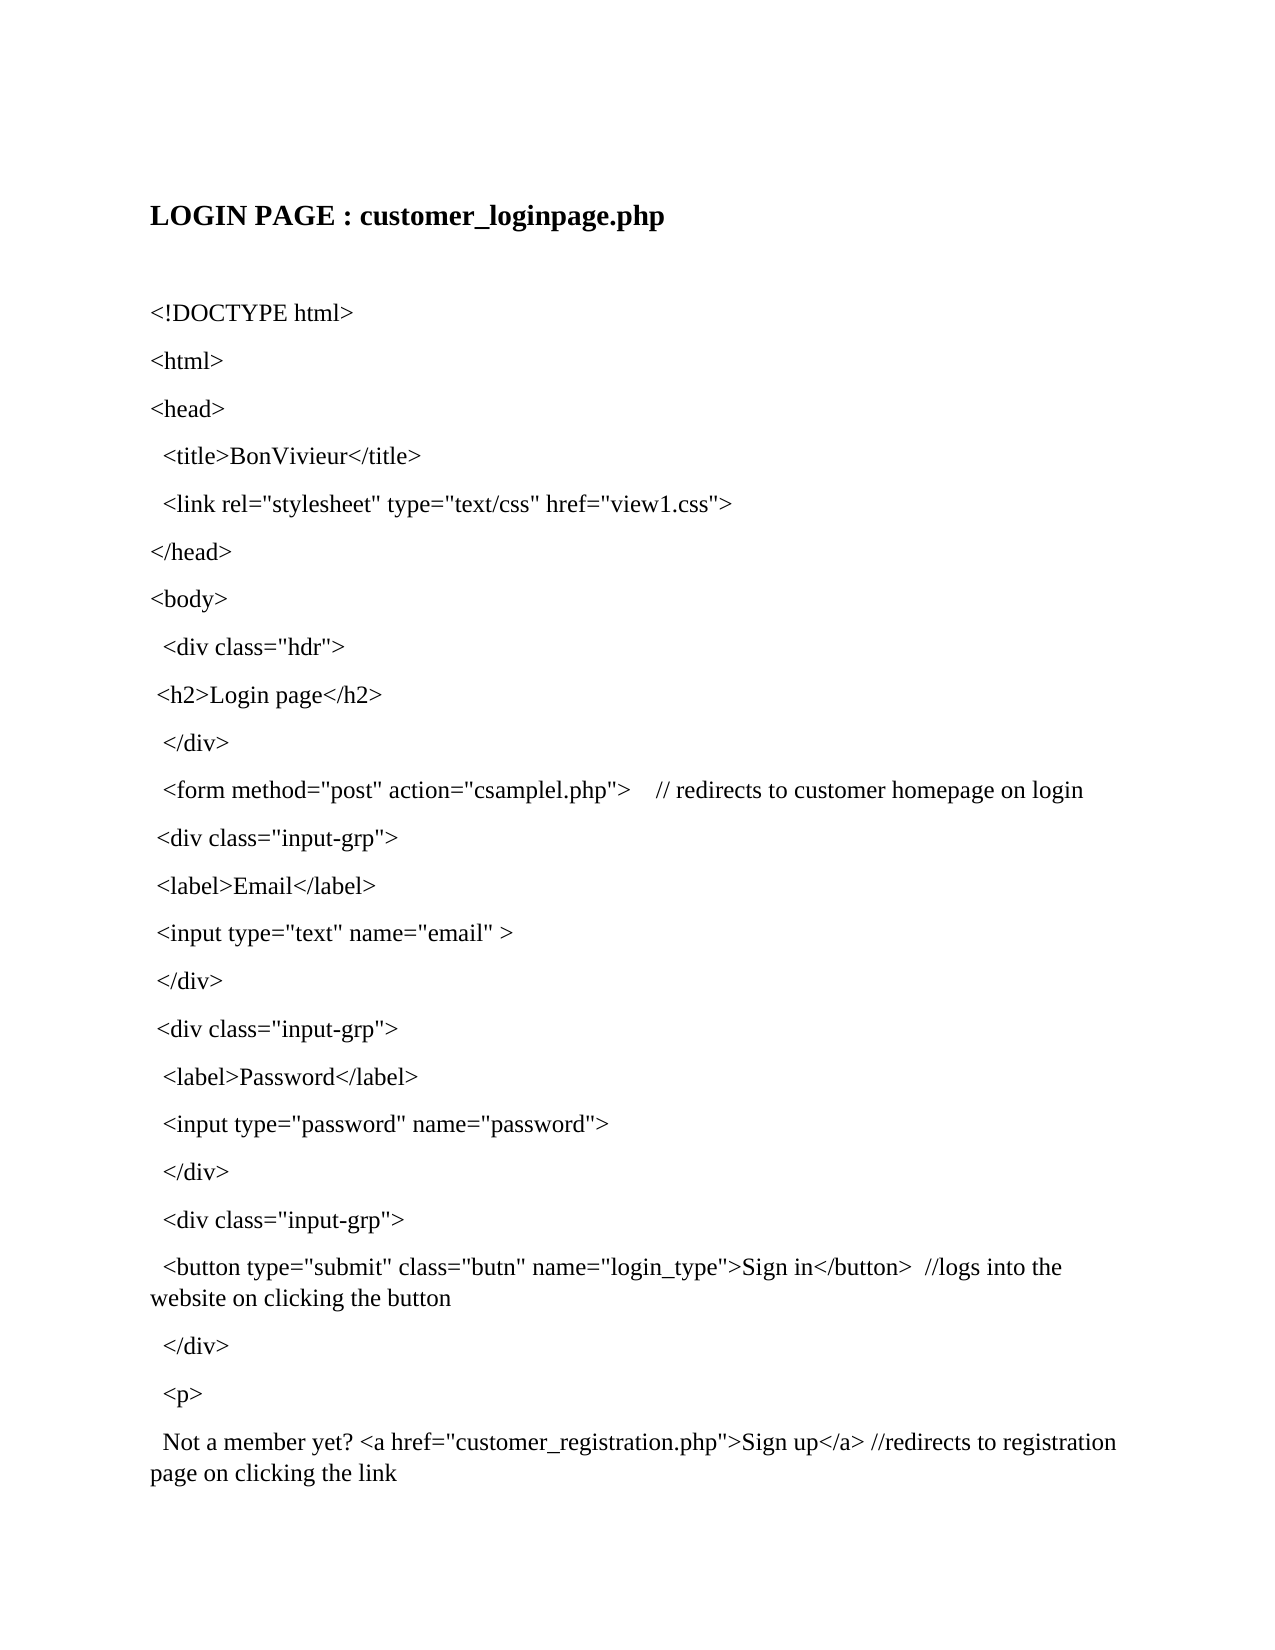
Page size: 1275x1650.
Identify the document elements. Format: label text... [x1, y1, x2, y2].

text Not a member yet? <a href="customer_registration.php">Sign up</a> //redirects to registration page on clicking the link [150, 1427, 1125, 1486]
text <link rel="stylesheet" type="text/css" href="view1.css"> [150, 489, 1125, 518]
text <form method="post" action="csamplel.php"> // redirects to customer homepage on login [150, 775, 1125, 804]
text <div class="input-grp"> [150, 1205, 1125, 1233]
text </div> [150, 1331, 1125, 1360]
text <title>BonVivieur</title> [150, 441, 1125, 470]
text </div> [150, 728, 1125, 756]
text <div class="input-grp"> [150, 823, 1125, 852]
text <h2>Login page</h2> [150, 680, 1125, 709]
text <head> [150, 394, 1125, 422]
text <label>Email</label> [150, 871, 1125, 899]
text <p> [150, 1379, 1125, 1408]
text <html> [150, 346, 1125, 375]
text <input type="text" name="email" > [150, 918, 1125, 947]
text <label>Password</label> [150, 1062, 1125, 1090]
text <body> [150, 584, 1125, 613]
text </div> [150, 966, 1125, 995]
text <button type="submit" class="butn" name="login_type">Sign in</button> //logs into the website on clicking the button [150, 1252, 1125, 1312]
text LOGIN PAGE : customer_loginpage.php [150, 198, 1125, 231]
text <input type="password" name="password"> [150, 1109, 1125, 1138]
text <!DOCTYPE html> [150, 298, 1125, 327]
text <div class="hdr"> [150, 632, 1125, 661]
text </head> [150, 537, 1125, 566]
text </div> [150, 1157, 1125, 1186]
text <div class="input-grp"> [150, 1014, 1125, 1043]
